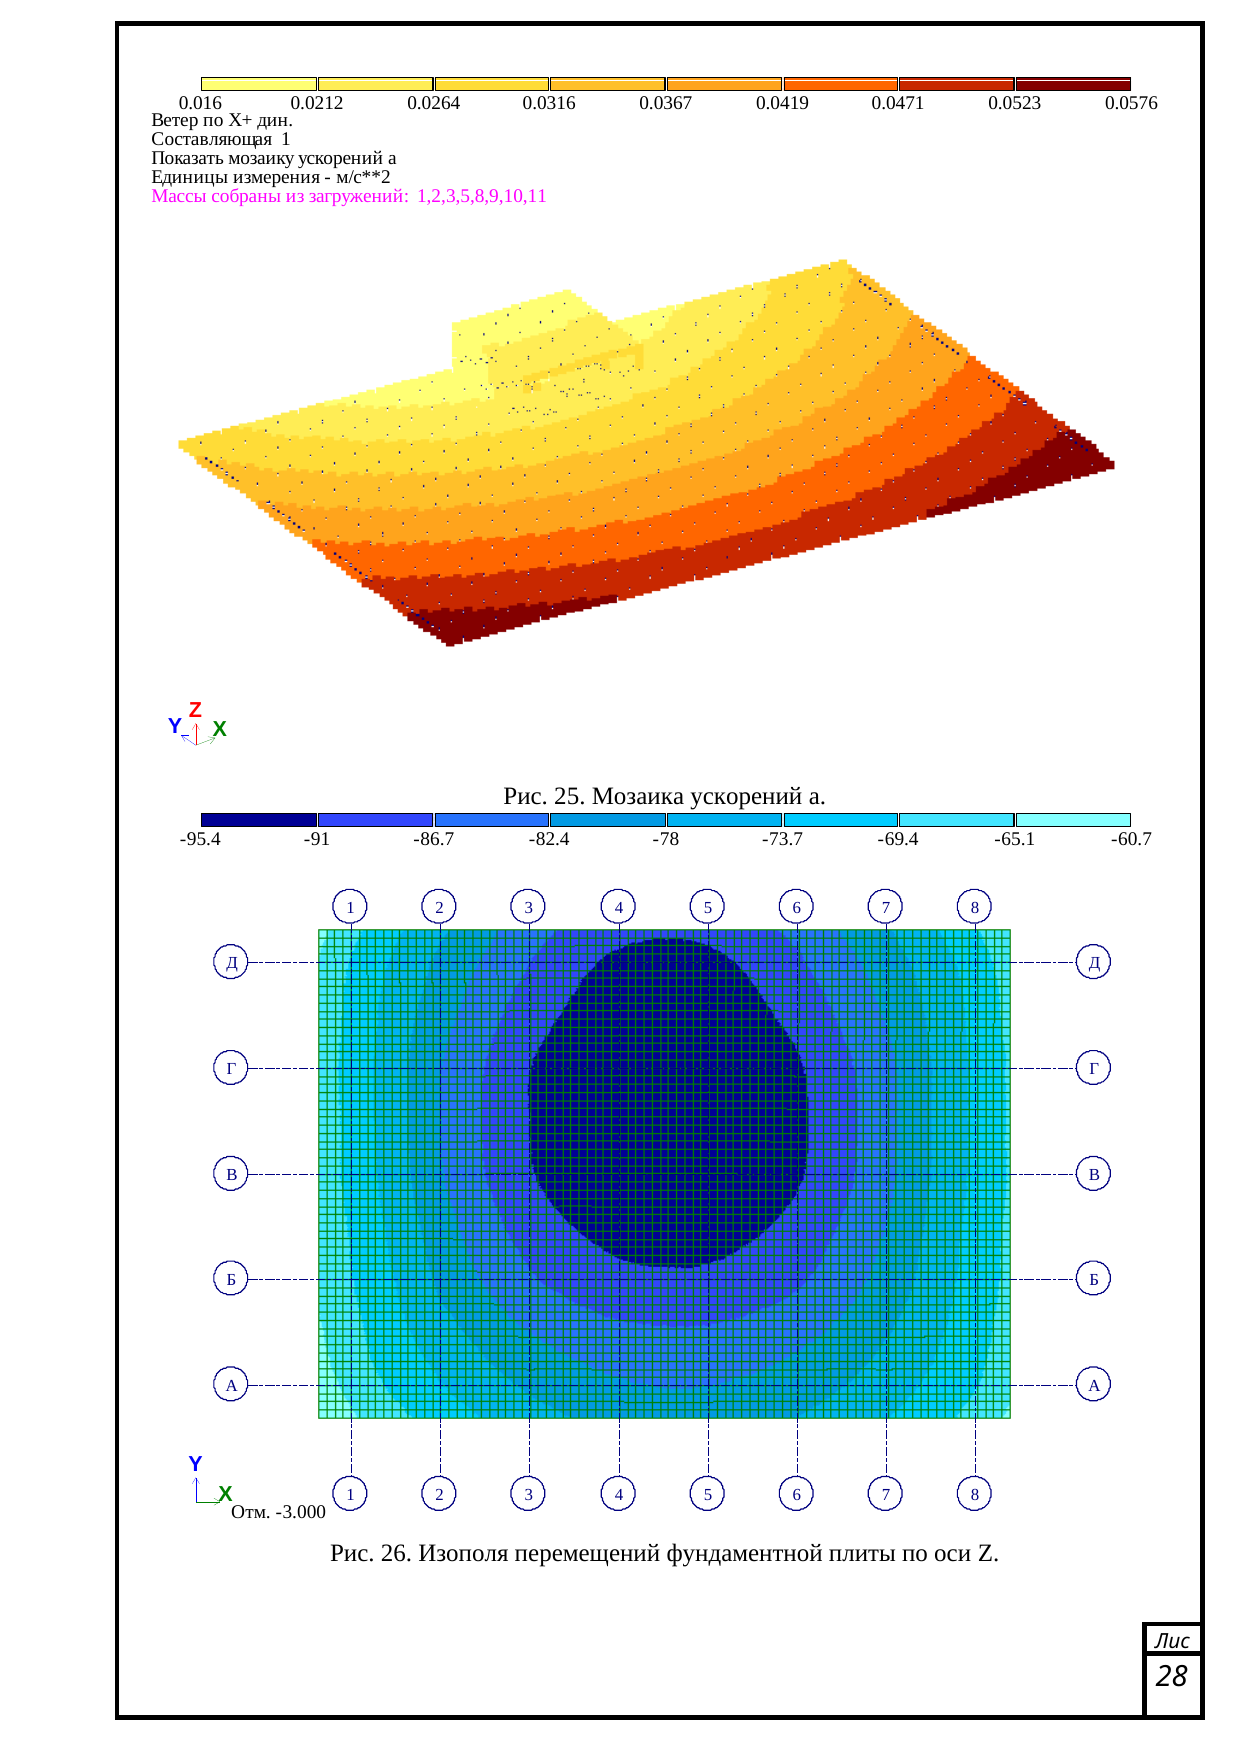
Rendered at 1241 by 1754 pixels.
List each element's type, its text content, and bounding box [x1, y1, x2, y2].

text Рис. 26. Изополя перемещений фундаментной плиты по оси Z. [148, 1538, 1181, 1567]
text Рис. 25. Мозаика ускорений a. [148, 781, 1181, 810]
